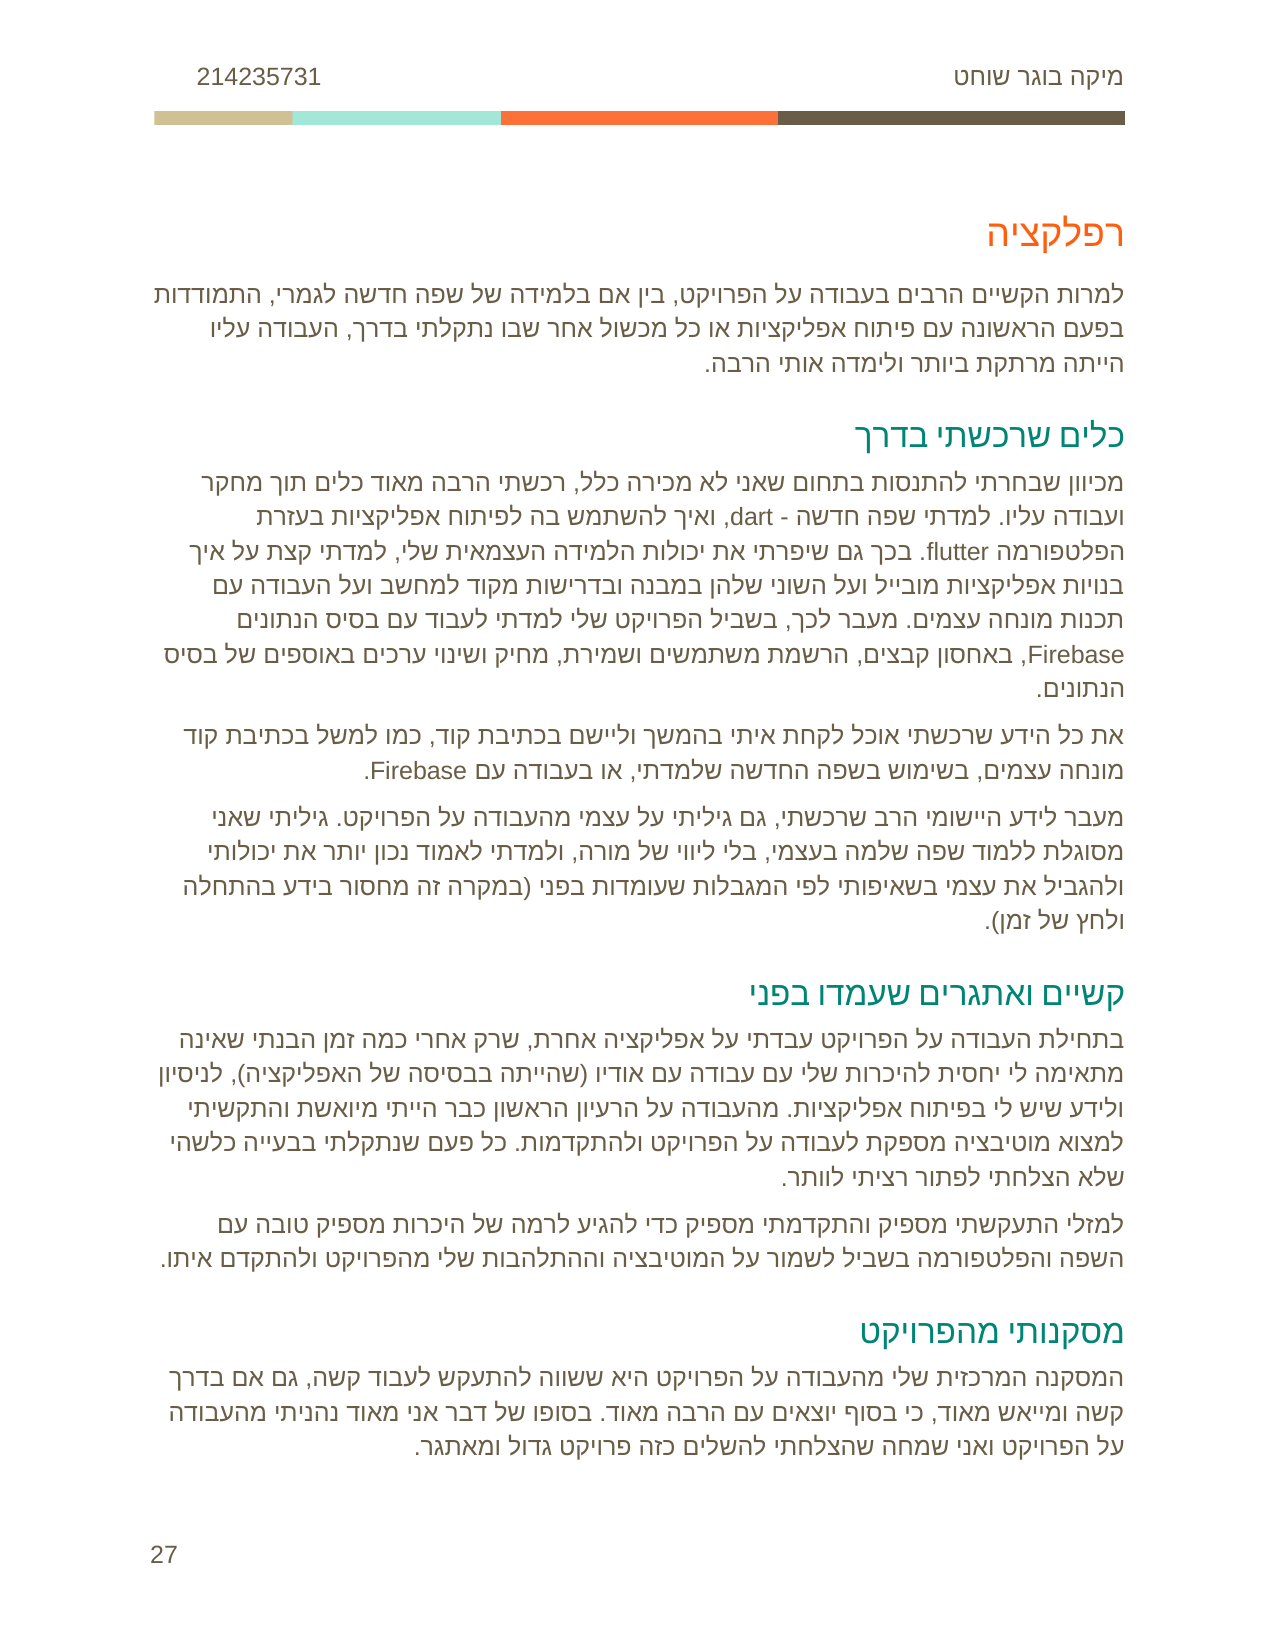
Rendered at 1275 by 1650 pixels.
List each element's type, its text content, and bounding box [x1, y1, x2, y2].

text מעבר לידע היישומי הרב שרכשתי, גם גיליתי על עצמי מהעבודה על הפרויקט. גיליתי שאני מסוגלת ללמוד שפה שלמה בעצמי, בלי ליווי של מורה, ולמדתי לאמוד נכון יותר את יכולותי ולהגביל את עצמי בשאיפותי לפי המגבלות שעומדות בפני (במקרה זה מחסור בידע בהתחלה ולחץ של זמן). [150, 803, 1125, 935]
subtitle כלים שרכשתי בדרך [150, 417, 1125, 455]
text מכיוון שבחרתי להתנסות בתחום שאני לא מכירה כלל, רכשתי הרבה מאוד כלים תוך מחקר ועבודה עליו. למדתי שפה חדשה - dart, ואיך להשתמש בה לפיתוח אפליקציות בעזרת הפלטפורמה flutter. בכך גם שיפרתי את יכולות הלמידה העצמאית שלי, למדתי קצת על איך בנויות אפליקציות מובייל ועל השוני שלהן במבנה ובדרישות מקוד למחשב ועל העבודה עם תכנות מונחה עצמים. מעבר לכך, בשביל הפרויקט שלי למדתי לעבוד עם בסיס הנתונים Firebase, באחסון קבצים, הרשמת משתמשים ושמירת, מחיק ושינוי ערכים באוספים של בסיס הנתונים. [150, 467, 1125, 703]
subtitle רפלקציה [150, 211, 1125, 254]
text בתחילת העבודה על הפרויקט עבדתי על אפליקציה אחרת, שרק אחרי כמה זמן הבנתי שאינה מתאימה לי יחסית להיכרות שלי עם עבודה עם אודיו (שהייתה בבסיסה של האפליקציה), לניסיון ולידע שיש לי בפיתוח אפליקציות. מהעבודה על הרעיון הראשון כבר הייתי מיואשת והתקשיתי למצוא מוטיבציה מספקת לעבודה על הפרויקט ולהתקדמות. כל פעם שנתקלתי בבעייה כלשהי שלא הצלחתי לפתור רציתי לוותר. [150, 1025, 1125, 1192]
text למרות הקשיים הרבים בעבודה על הפרויקט, בין אם בלמידה של שפה חדשה לגמרי, התמודדות בפעם הראשונה עם פיתוח אפליקציות או כל מכשול אחר שבו נתקלתי בדרך, העבודה עליו הייתה מרתקת ביותר ולימדה אותי הרבה. [150, 280, 1125, 377]
text המסקנה המרכזית שלי מהעבודה על הפרויקט היא ששווה להתעקש לעבוד קשה, גם אם בדרך קשה ומייאש מאוד, כי בסוף יוצאים עם הרבה מאוד. בסופו של דבר אני מאוד נהניתי מהעבודה על הפרויקט ואני שמחה שהצלחתי להשלים כזה פרויקט גדול ומאתגר. [150, 1363, 1125, 1461]
subtitle מסקנותי מהפרויקט [150, 1312, 1125, 1351]
text למזלי התעקשתי מספיק והתקדמתי מספיק כדי להגיע לרמה של היכרות מספיק טובה עם השפה והפלטפורמה בשביל לשמור על המוטיבציה וההתלהבות שלי מהפרויקט ולהתקדם איתו. [150, 1210, 1125, 1273]
subtitle קשיים ואתגרים שעמדו בפני [150, 974, 1125, 1012]
picture [154, 111, 1125, 125]
text את כל הידע שרכשתי אוכל לקחת איתי בהמשך וליישם בכתיבת קוד, כמו למשל בכתיבת קוד מונחה עצמים, בשימוש בשפה החדשה שלמדתי, או בעבודה עם Firebase. [150, 721, 1125, 784]
